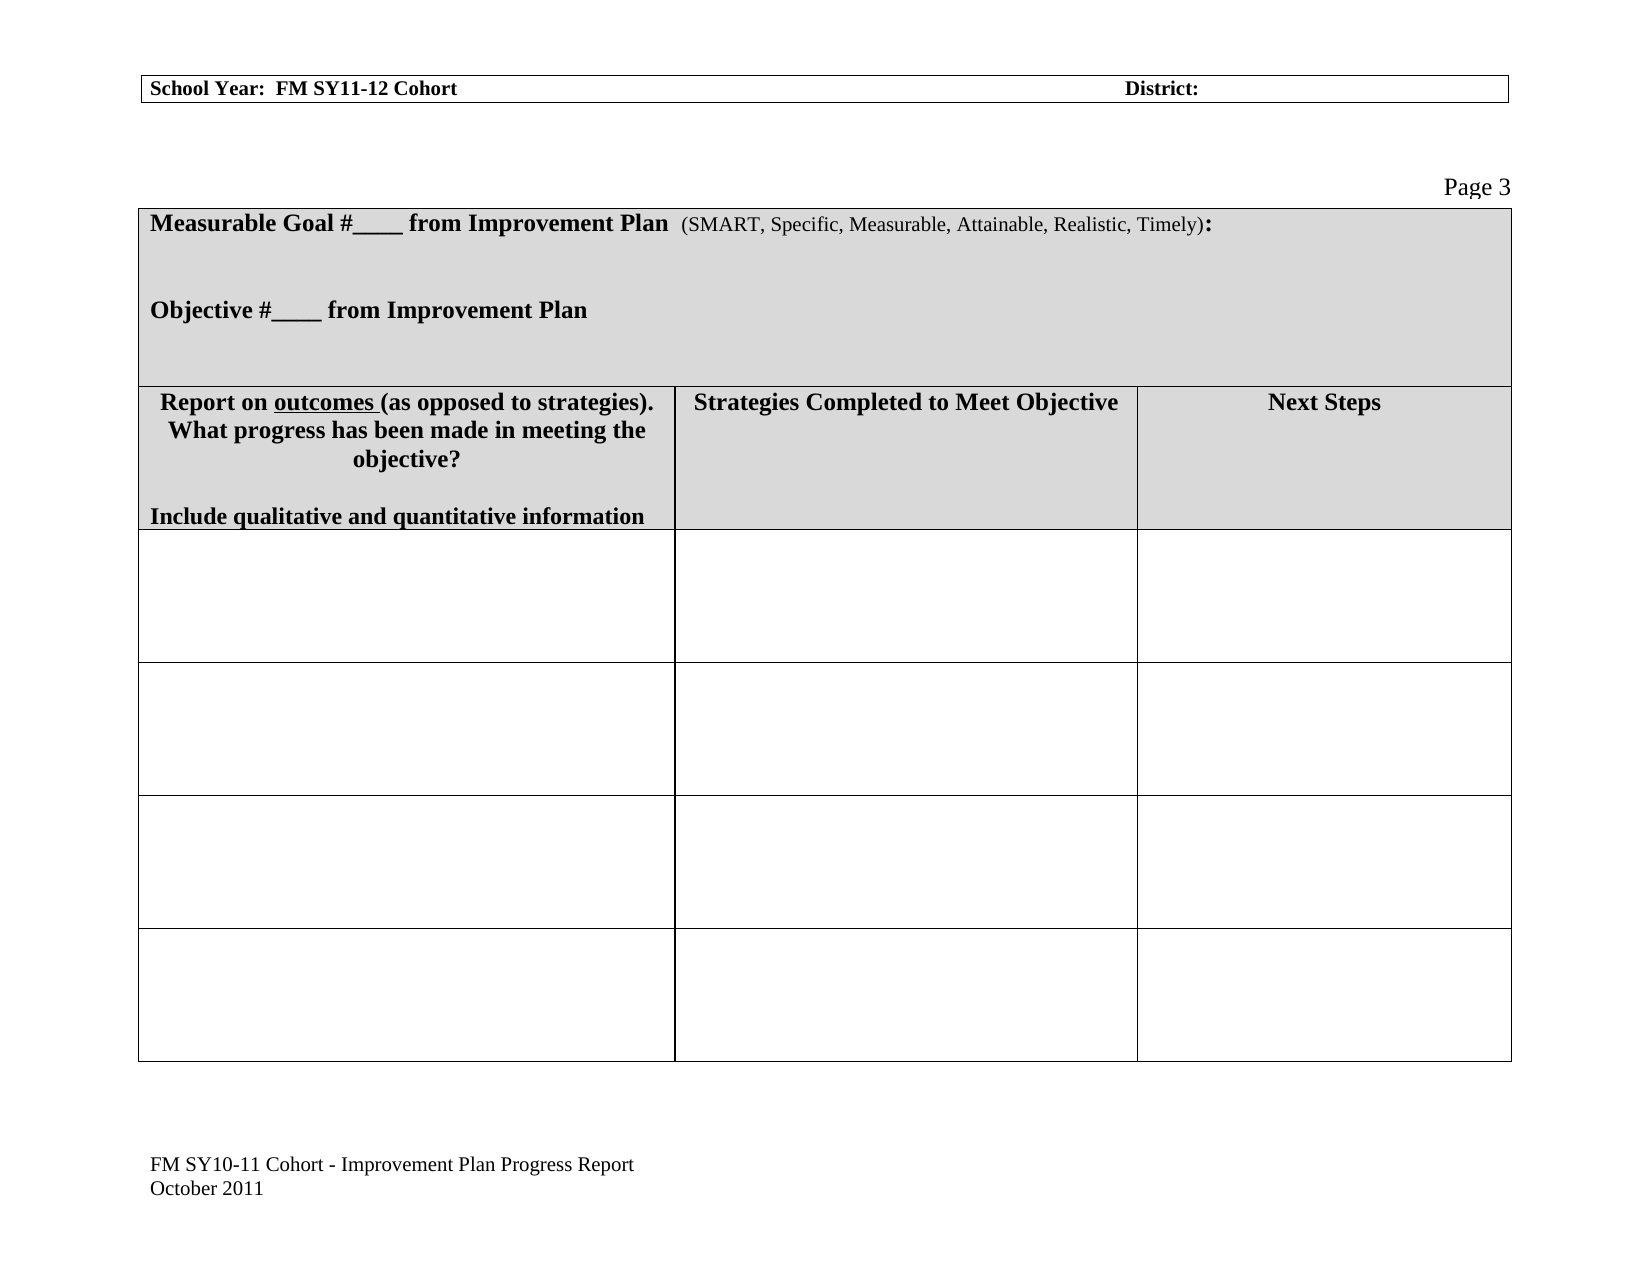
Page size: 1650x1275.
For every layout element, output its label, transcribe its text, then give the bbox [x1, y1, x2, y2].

table_cell Strategies Completed to Meet Objective [676, 387, 1137, 529]
table_cell [139, 530, 674, 662]
table_cell [1138, 929, 1511, 1061]
table_cell Next Steps [1138, 387, 1511, 529]
table_cell Report on outcomes (as opposed to strategies). What progress has been made in meeting the objective? Include qualitative and quantitative information [139, 387, 674, 529]
table_cell [676, 929, 1137, 1061]
table_header Measurable Goal #____ from Improvement Plan (SMART, Specific, Measurable, Attainable, Realistic, Timely): Objective #____ from Improvement Plan [139, 209, 1511, 386]
table_cell [1138, 663, 1511, 795]
table_cell [139, 663, 674, 795]
table_cell [676, 796, 1137, 928]
table_cell [1138, 796, 1511, 928]
table_cell [1138, 530, 1511, 662]
table_cell [676, 530, 1137, 662]
table_cell [139, 796, 674, 928]
table_cell [139, 929, 674, 1061]
table_cell [676, 663, 1137, 795]
